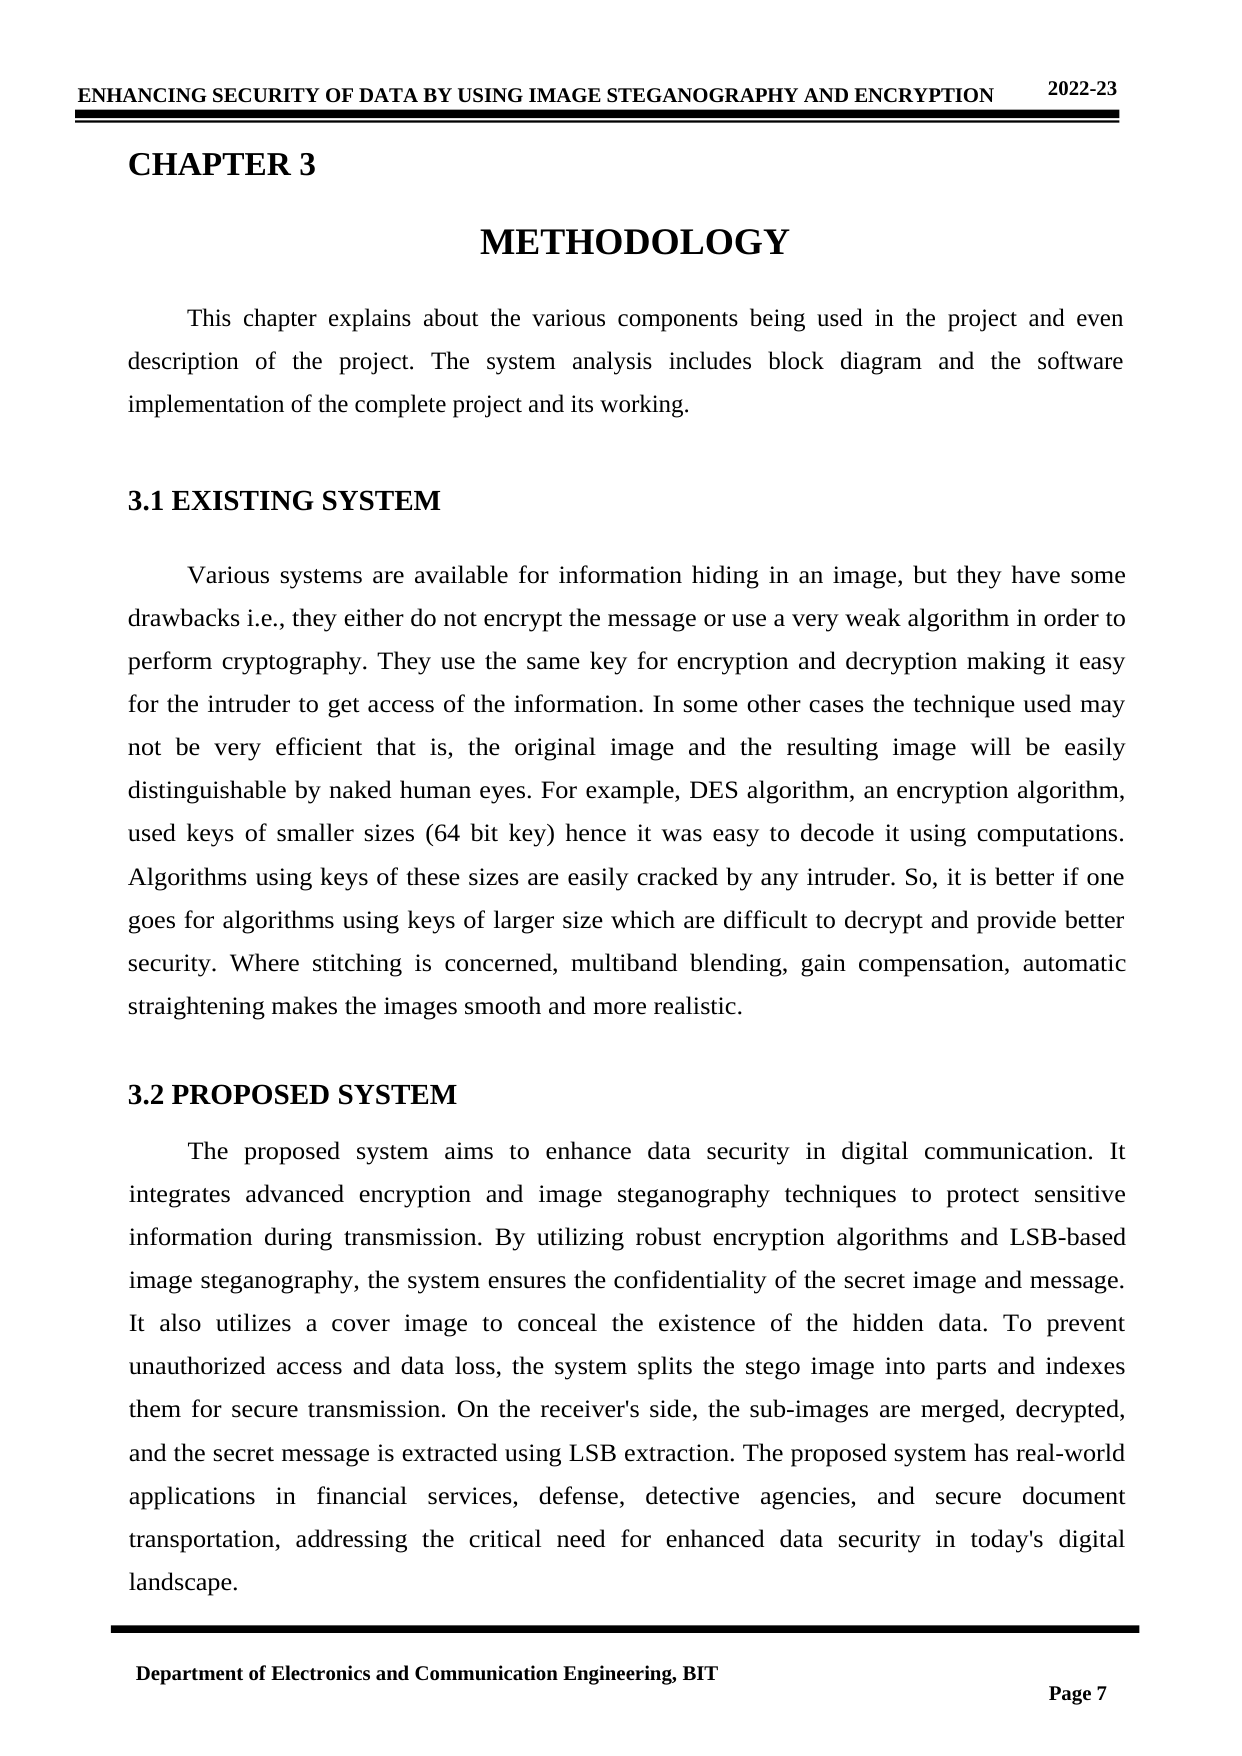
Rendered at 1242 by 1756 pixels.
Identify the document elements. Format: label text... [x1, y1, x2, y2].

text The proposed system aims to enhance data security in digital communication. It integrates advanced encryption and image steganography techniques to protect sensitive information during transmission. By utilizing robust encryption algorithms and LSB-based image steganography, the system ensures the confidentiality of the secret image and message. It also utilizes a cover image to conceal the existence of the hidden data. To prevent unauthorized access and data loss, the system splits the stego image into parts and indexes them for secure transmission. On the receiver's side, the sub-images are merged, decrypted, and the secret message is extracted using LSB extraction. The proposed system has real-world applications in financial services, defense, detective agencies, and secure document transportation, addressing the critical need for enhanced data security in today's digital landscape. [128, 1136, 1127, 1596]
subtitle 3.1 EXISTING SYSTEM [128, 483, 1158, 517]
text This chapter explains about the various components being used in the project and even description of the project. The system analysis includes block diagram and the software implementation of the complete project and its working. [128, 303, 1125, 418]
text METHODOLOGY [480, 219, 1158, 263]
text CHAPTER 3 [128, 144, 354, 183]
subtitle 3.2 PROPOSED SYSTEM [128, 1077, 1158, 1111]
text Various systems are available for information hiding in an image, but they have some drawbacks i.e., they either do not encrypt the message or use a very weak algorithm in order to perform cryptography. They use the same key for encryption and decryption making it easy for the intruder to get access of the information. In some other cases the technique used may not be very efficient that is, the original image and the resulting image will be easily distinguishable by naked human eyes. For example, DES algorithm, an encryption algorithm, used keys of smaller sizes (64 bit key) hence it was easy to decode it using computations. Algorithms using keys of these sizes are easily cracked by any intruder. So, it is better if one goes for algorithms using keys of larger size which are difficult to decrypt and provide better security. Where stitching is concerned, multiband blending, gain compensation, automatic straightening makes the images smooth and more realistic. [128, 560, 1127, 1020]
